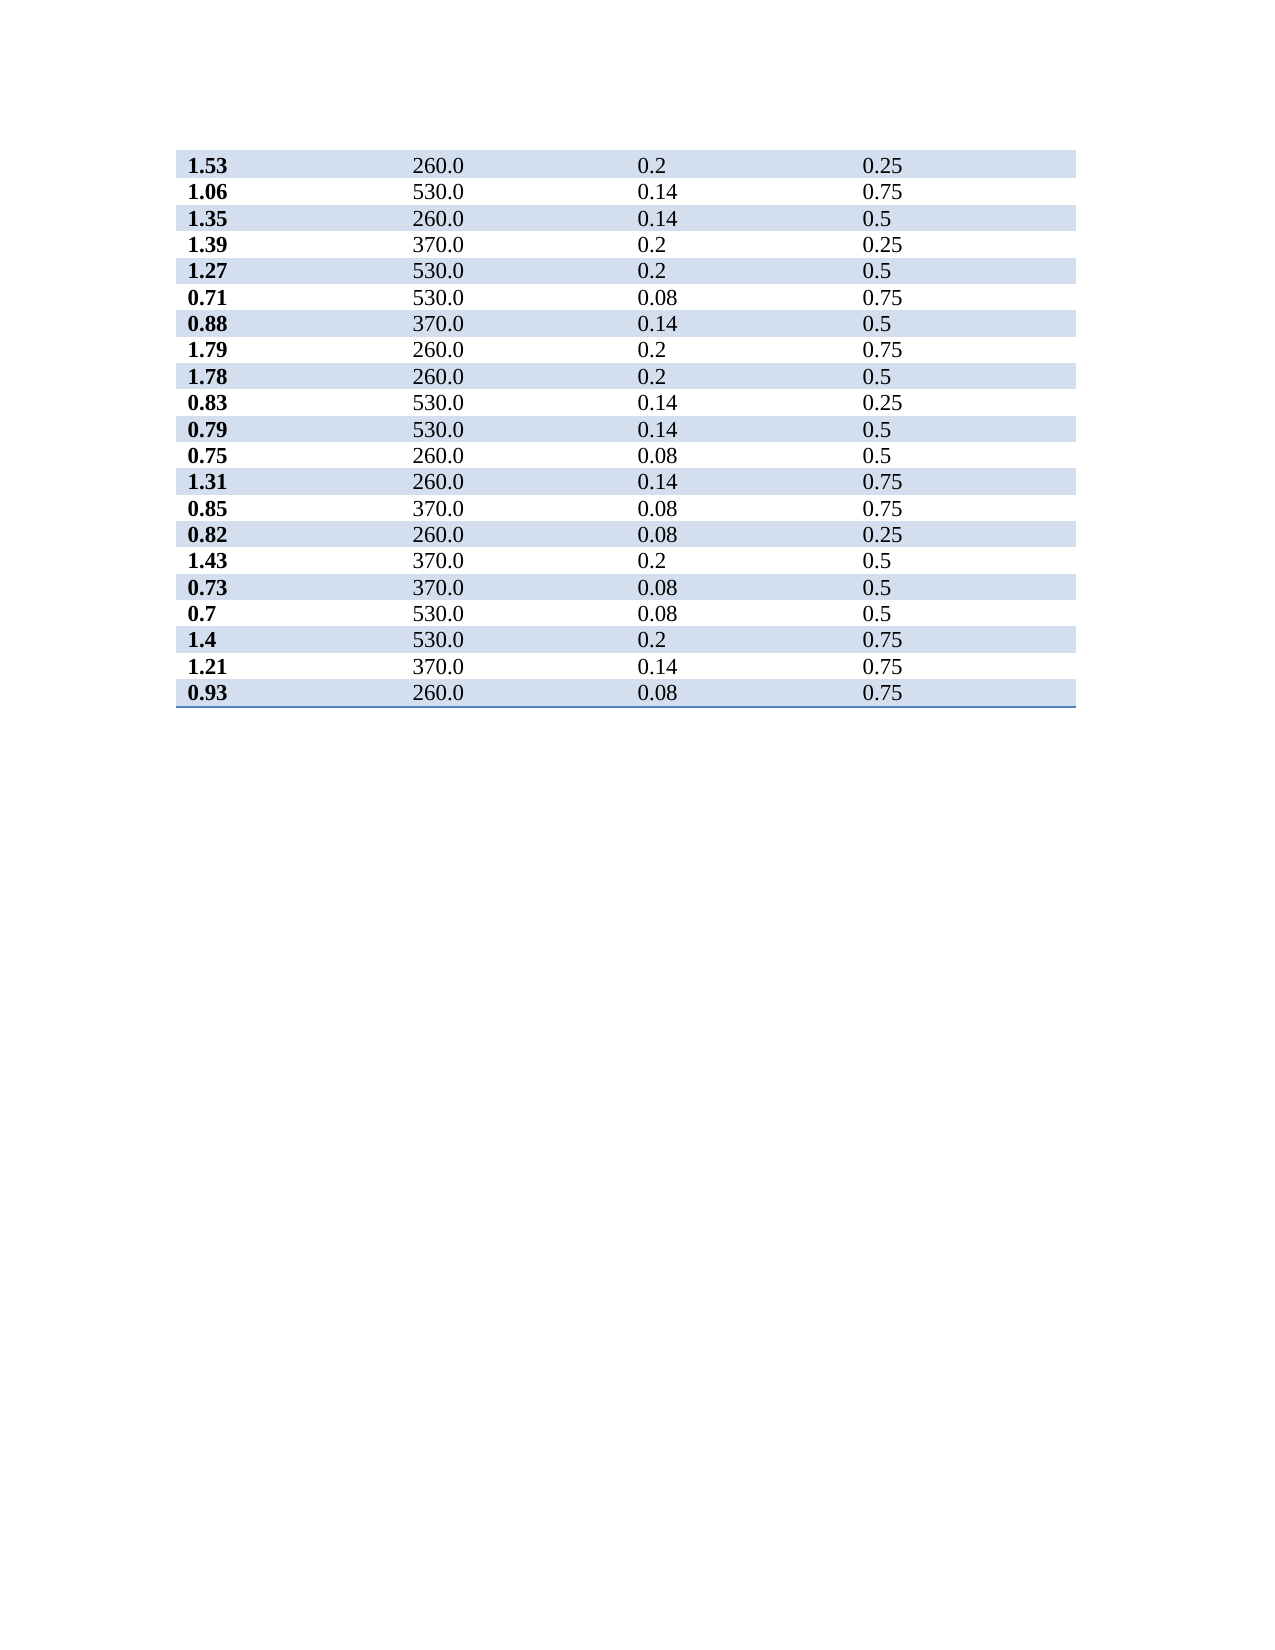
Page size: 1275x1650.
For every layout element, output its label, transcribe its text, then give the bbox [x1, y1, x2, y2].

table_cell 0.14 [626, 653, 851, 679]
table_cell 370.0 [401, 574, 626, 600]
table_cell 0.79 [176, 416, 401, 442]
table_cell 0.85 [176, 495, 401, 521]
table_cell 0.08 [626, 679, 851, 706]
table_cell 0.14 [626, 310, 851, 337]
table_cell 0.5 [851, 548, 1076, 574]
table_cell 0.82 [176, 521, 401, 547]
table_cell 0.5 [851, 205, 1076, 231]
table_cell 370.0 [401, 548, 626, 574]
table_cell 0.25 [851, 389, 1076, 416]
table_cell 1.06 [176, 179, 401, 205]
table_cell 0.2 [626, 363, 851, 389]
table_cell 260.0 [401, 363, 626, 389]
table_cell 370.0 [401, 653, 626, 679]
table_cell 0.5 [851, 363, 1076, 389]
table_cell 260.0 [401, 468, 626, 495]
table_cell 0.75 [851, 653, 1076, 679]
table_cell 0.25 [851, 150, 1076, 178]
table_cell 1.39 [176, 231, 401, 257]
table_cell 0.2 [626, 258, 851, 284]
table_cell 0.2 [626, 150, 851, 178]
table_cell 0.7 [176, 600, 401, 626]
table_cell 0.2 [626, 626, 851, 653]
table_cell 0.08 [626, 495, 851, 521]
table_cell 0.2 [626, 548, 851, 574]
table_cell 530.0 [401, 258, 626, 284]
table_cell 0.25 [851, 521, 1076, 547]
table_cell 1.78 [176, 363, 401, 389]
table_cell 530.0 [401, 626, 626, 653]
table_cell 1.31 [176, 468, 401, 495]
table_cell 1.43 [176, 548, 401, 574]
table_cell 260.0 [401, 679, 626, 706]
table_cell 260.0 [401, 442, 626, 468]
table_cell 0.75 [851, 468, 1076, 495]
table_cell 0.5 [851, 310, 1076, 337]
table_cell 0.75 [851, 337, 1076, 363]
table_cell 1.79 [176, 337, 401, 363]
table_cell 0.5 [851, 416, 1076, 442]
table_cell 1.27 [176, 258, 401, 284]
table_cell 370.0 [401, 231, 626, 257]
table_cell 0.5 [851, 574, 1076, 600]
table_cell 0.14 [626, 389, 851, 416]
table_cell 0.88 [176, 310, 401, 337]
table_cell 0.08 [626, 442, 851, 468]
table_cell 530.0 [401, 416, 626, 442]
table_cell 0.08 [626, 284, 851, 310]
table_cell 0.75 [851, 495, 1076, 521]
table_cell 0.5 [851, 600, 1076, 626]
table_cell 0.5 [851, 258, 1076, 284]
table_cell 0.08 [626, 600, 851, 626]
table_cell 530.0 [401, 389, 626, 416]
table_cell 0.75 [851, 284, 1076, 310]
table_cell 0.14 [626, 205, 851, 231]
table_cell 0.75 [851, 626, 1076, 653]
table_cell 0.14 [626, 416, 851, 442]
table_cell 530.0 [401, 600, 626, 626]
table_cell 0.75 [176, 442, 401, 468]
table_cell 0.25 [851, 231, 1076, 257]
table_cell 0.83 [176, 389, 401, 416]
table_cell 0.71 [176, 284, 401, 310]
table_cell 1.35 [176, 205, 401, 231]
table_cell 370.0 [401, 310, 626, 337]
table_cell 0.08 [626, 521, 851, 547]
table_cell 0.5 [851, 442, 1076, 468]
table_cell 0.14 [626, 468, 851, 495]
table_cell 260.0 [401, 521, 626, 547]
table_cell 0.2 [626, 337, 851, 363]
table_cell 0.75 [851, 179, 1076, 205]
table_cell 0.73 [176, 574, 401, 600]
table_cell 1.53 [176, 150, 401, 178]
table_cell 530.0 [401, 284, 626, 310]
table_cell 1.4 [176, 626, 401, 653]
table_cell 530.0 [401, 179, 626, 205]
table_cell 260.0 [401, 150, 626, 178]
table_cell 260.0 [401, 205, 626, 231]
table_cell 0.08 [626, 574, 851, 600]
table_cell 0.14 [626, 179, 851, 205]
table_cell 370.0 [401, 495, 626, 521]
table_cell 1.21 [176, 653, 401, 679]
table_cell 0.75 [851, 679, 1076, 706]
table_cell 260.0 [401, 337, 626, 363]
table_cell 0.2 [626, 231, 851, 257]
table_cell 0.93 [176, 679, 401, 706]
